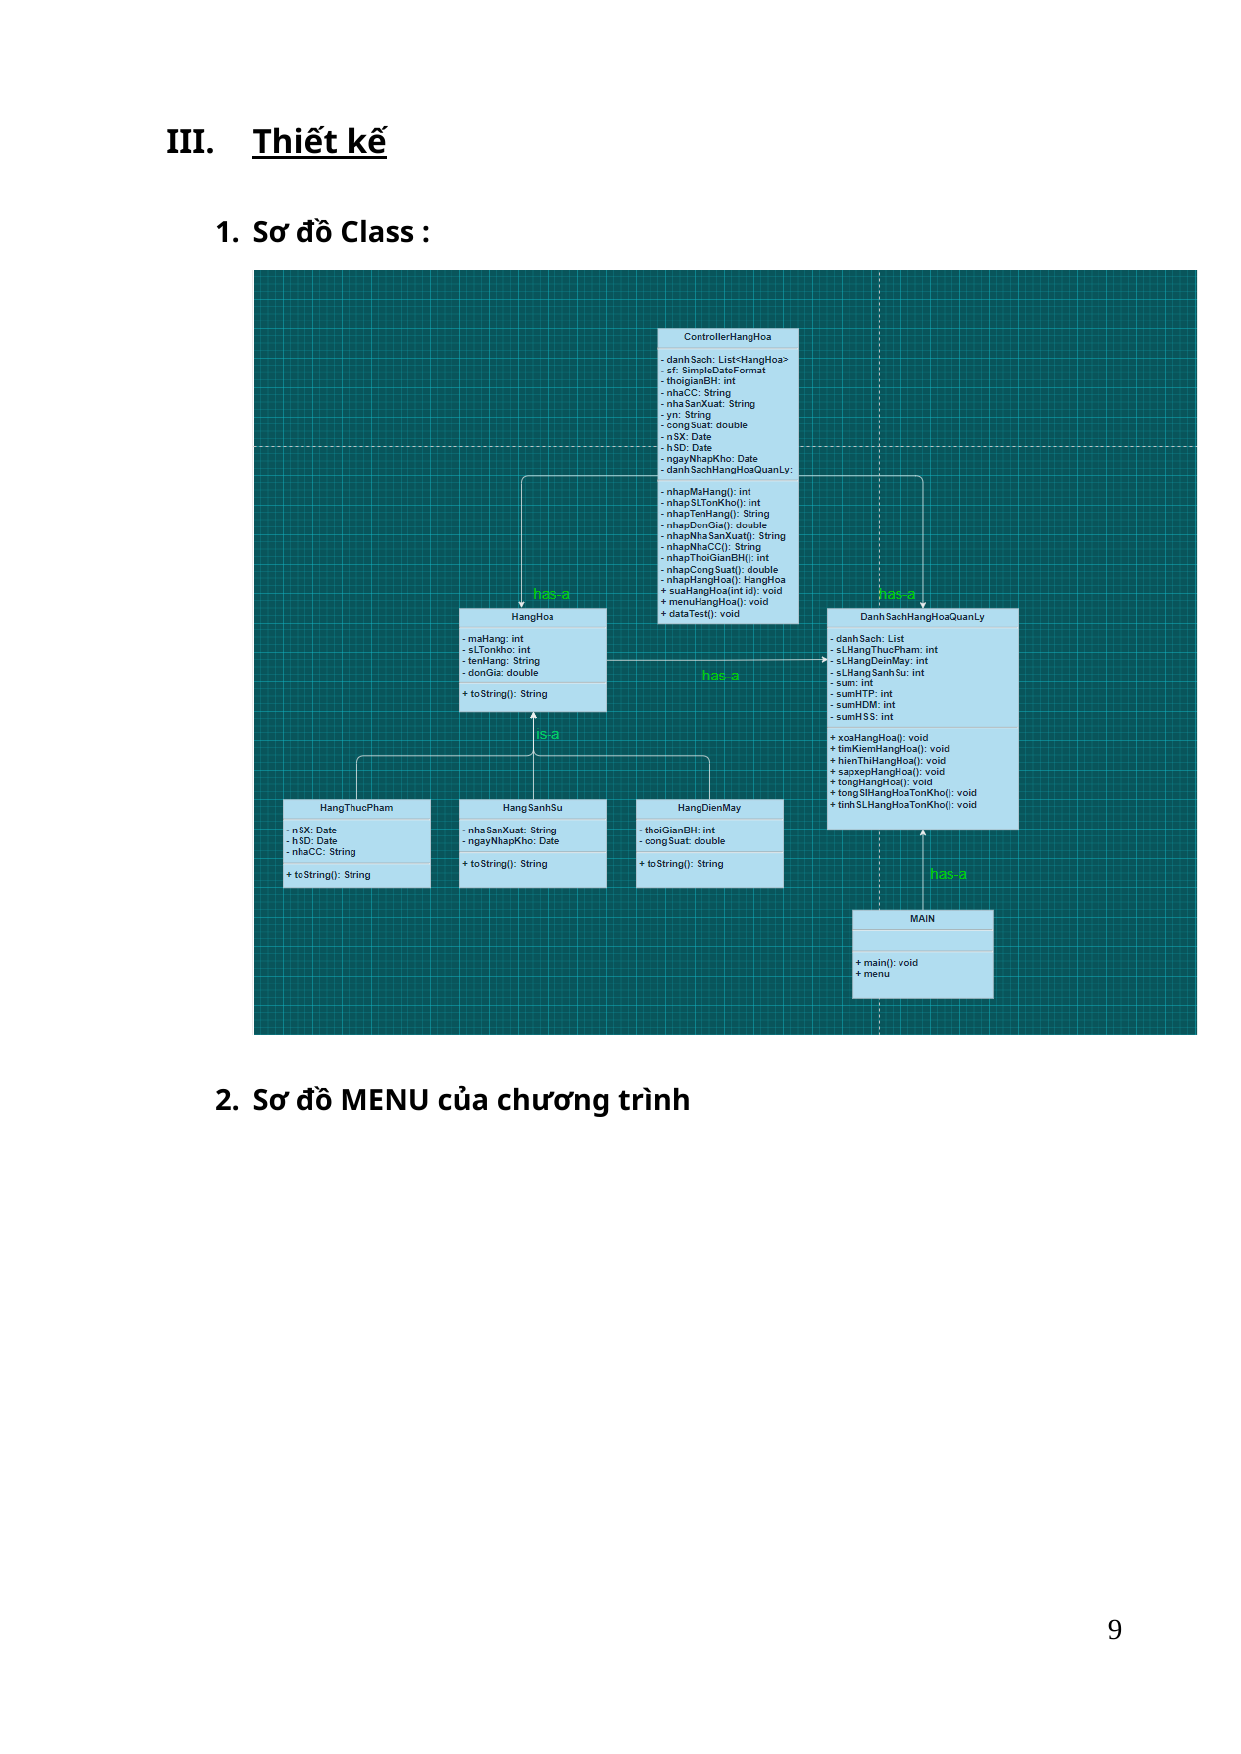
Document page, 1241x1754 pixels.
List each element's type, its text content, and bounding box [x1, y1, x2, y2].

picture [252, 270, 1198, 1035]
list Thiết kế [215, 118, 1122, 163]
list Sơ đồ MENU của chương trình [215, 1079, 1122, 1119]
